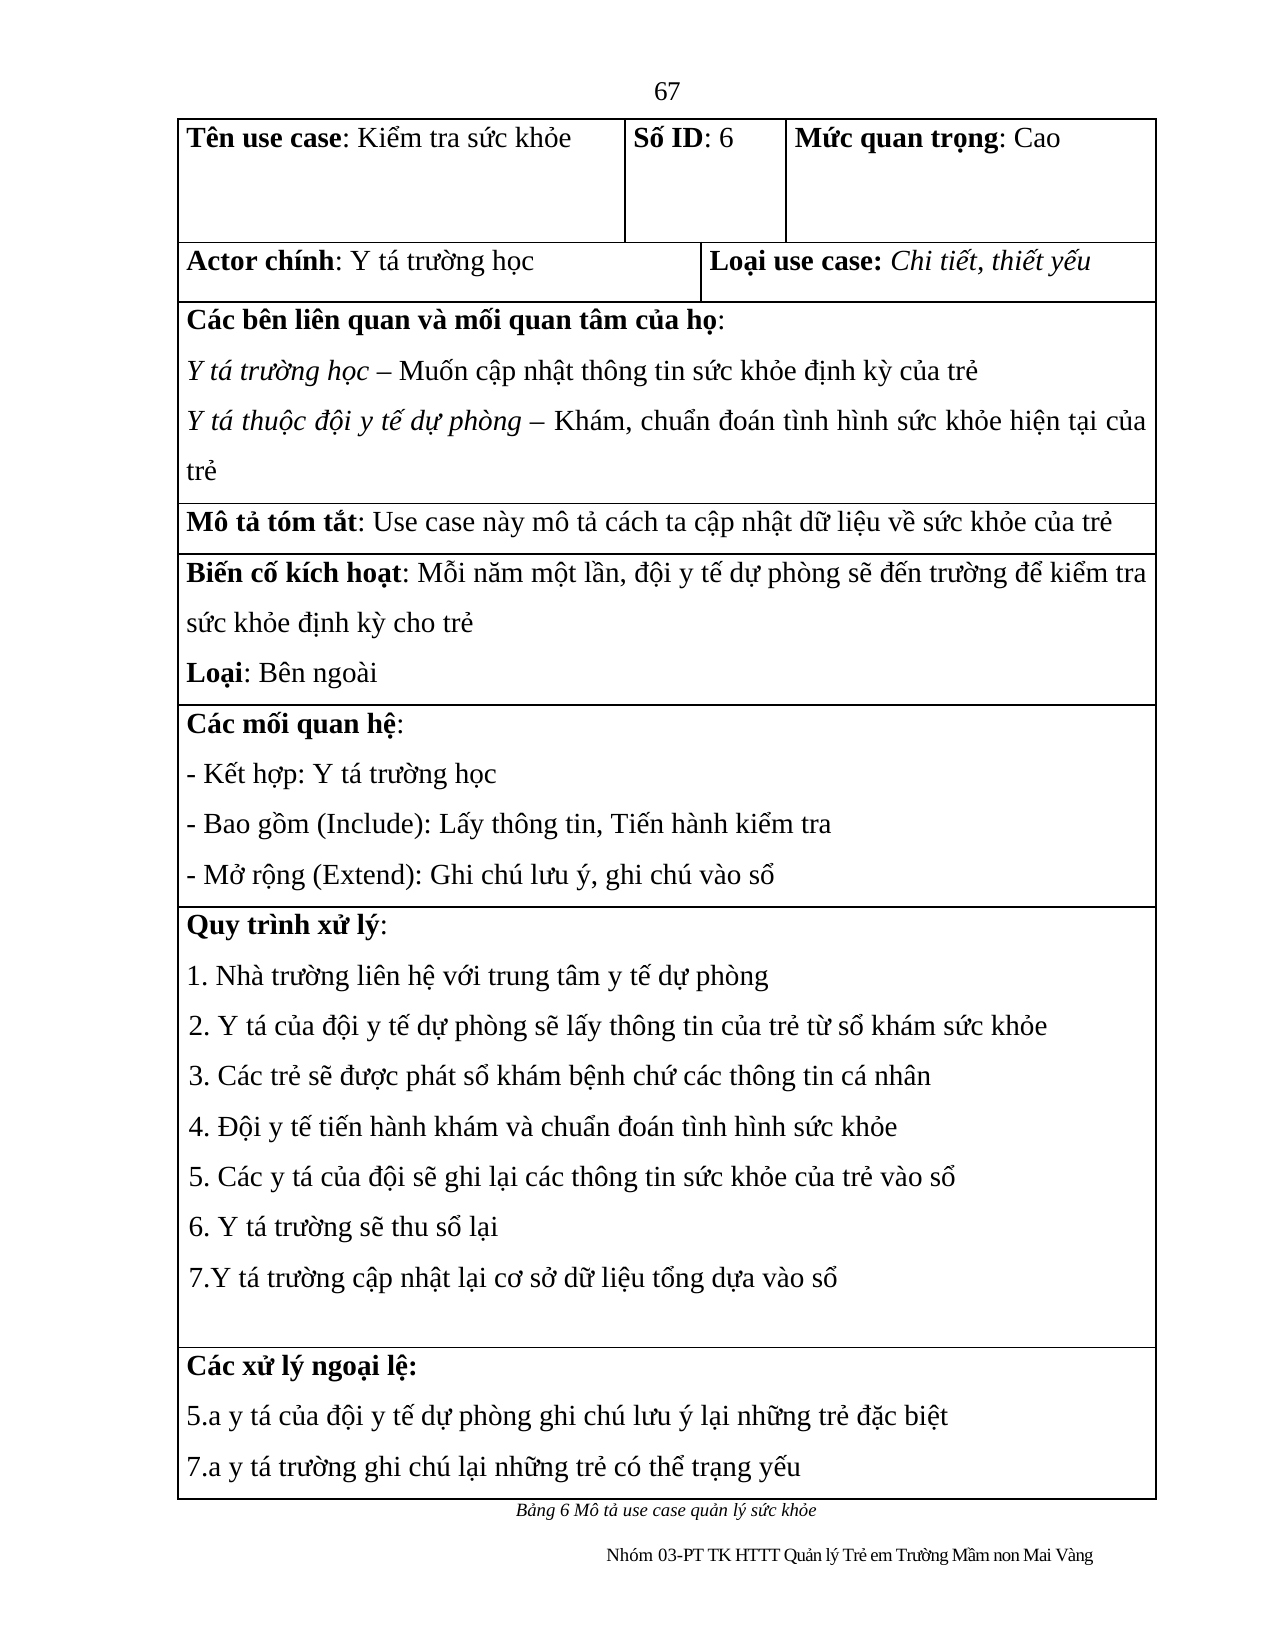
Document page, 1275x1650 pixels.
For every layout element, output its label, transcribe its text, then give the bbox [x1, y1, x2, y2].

table_cell Quy trình xử lý: 1. Nhà trường liên hệ với trung tâm y tế dự phòng 2. Y tá của đội y tế dự phòng sẽ lấy thông tin của trẻ từ sổ khám sức khỏe 3. Các trẻ sẽ được phát sổ khám bệnh chứ các thông tin cá nhân 4. Đội y tế tiến hành khám và chuẩn đoán tình hình sức khỏe 5. Các y tá của đội sẽ ghi lại các thông tin sức khỏe của trẻ vào sổ 6. Y tá trường sẽ thu sổ lại 7.Y tá trường cập nhật lại cơ sở dữ liệu tổng dựa vào sổ [179, 908, 1155, 1347]
table_cell Các bên liên quan và mối quan tâm của họ: Y tá trường học – Muốn cập nhật thông tin sức khỏe định kỳ của trẻ Y tá thuộc đội y tế dự phòng – Khám, chuẩn đoán tình hình sức khỏe hiện tại của trẻ [179, 303, 1155, 502]
table_cell Biến cố kích hoạt: Mỗi năm một lần, đội y tế dự phòng sẽ đến trường để kiểm tra sức khỏe định kỳ cho trẻ Loại: Bên ngoài [179, 555, 1155, 704]
text Bảng 6 Mô tả use case quản lý sức khỏe [177, 1500, 1157, 1521]
table_cell Mô tả tóm tắt: Use case này mô tả cách ta cập nhật dữ liệu về sức khỏe của trẻ [179, 504, 1155, 553]
table_header Số ID: 6 [626, 120, 785, 242]
table_header Tên use case: Kiểm tra sức khỏe [179, 120, 624, 242]
table_header Mức quan trọng: Cao [787, 120, 1155, 242]
table_cell Các xử lý ngoại lệ: 5.a y tá của đội y tế dự phòng ghi chú lưu ý lại những trẻ đặc biệt 7.a y tá trường ghi chú lại những trẻ có thể trạng yếu [179, 1348, 1155, 1498]
table_cell Các mối quan hệ: - Kết hợp: Y tá trường học - Bao gồm (Include): Lấy thông tin, Tiến hành kiểm tra - Mở rộng (Extend): Ghi chú lưu ý, ghi chú vào sổ [179, 706, 1155, 906]
table_cell Loại use case: Chi tiết, thiết yếu [702, 243, 1155, 301]
table_cell Actor chính: Y tá trường học [179, 243, 700, 301]
